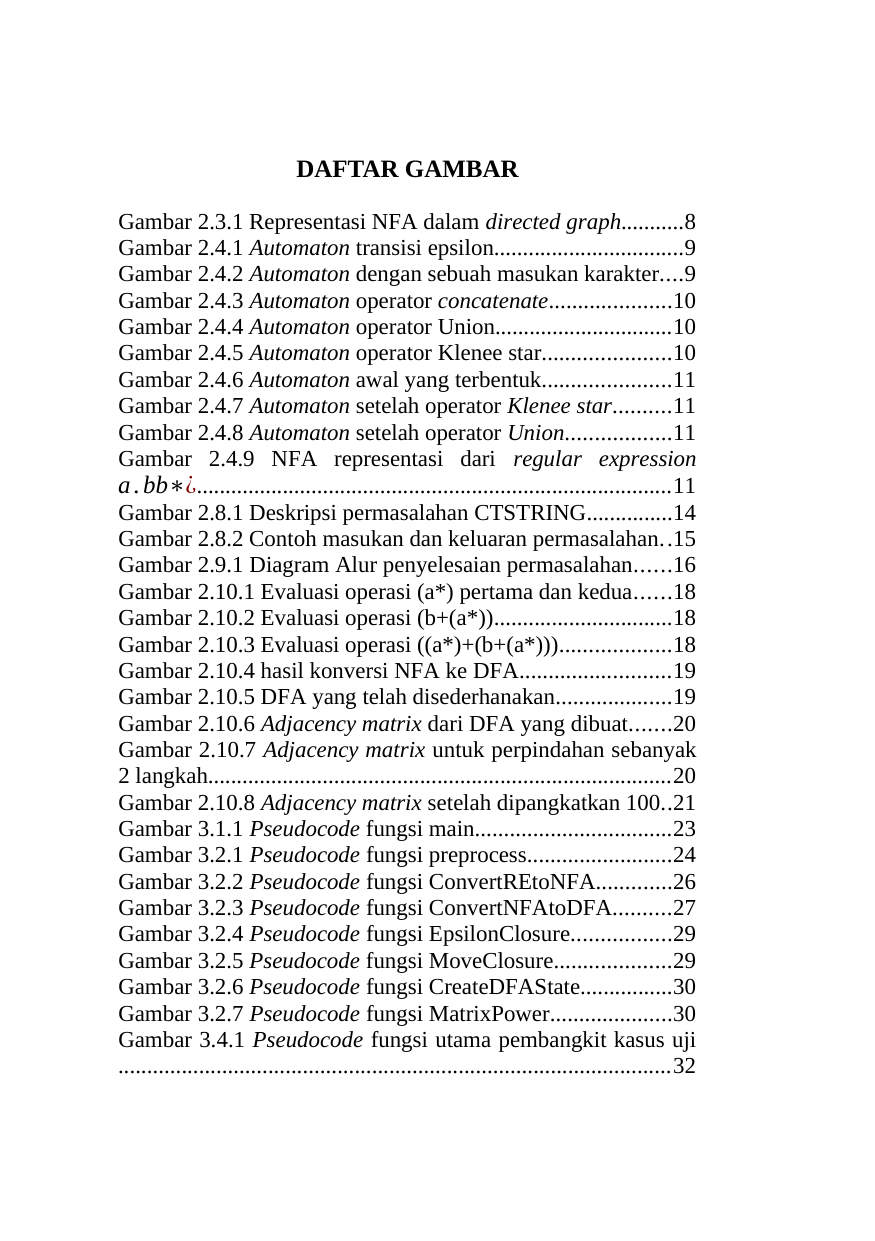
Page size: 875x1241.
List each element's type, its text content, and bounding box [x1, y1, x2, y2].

text Gambar 3.2.1 Pseudocode fungsi preprocess 24 [118, 841, 697, 868]
text Gambar 2.4.4 Automaton operator Union 10 [118, 313, 697, 339]
text Gambar 3.2.3 Pseudocode fungsi ConvertNFAtoDFA 27 [118, 894, 697, 921]
text Gambar 3.1.1 Pseudocode fungsi main 23 [118, 815, 697, 841]
text Gambar 3.2.4 Pseudocode fungsi EpsilonClosure 29 [118, 921, 697, 947]
text Gambar 2.10.2 Evaluasi operasi (b+(a*)) 18 [118, 604, 697, 631]
text Gambar 2.4.1 Automaton transisi epsilon 9 [118, 234, 697, 260]
text Gambar 2.10.6 Adjacency matrix dari DFA yang dibuat 20 [118, 710, 697, 736]
text Gambar 2.4.7 Automaton setelah operator Klenee star 11 [118, 392, 697, 418]
text Gambar 2.4.3 Automaton operator concatenate 10 [118, 287, 697, 313]
text Gambar 2.10.5 DFA yang telah disederhanakan 19 [118, 683, 697, 710]
text Gambar 2.10.4 hasil konversi NFA ke DFA 19 [118, 657, 697, 683]
text Gambar 2.10.8 Adjacency matrix setelah dipangkatkan 100 21 [118, 789, 697, 815]
text Gambar 3.2.6 Pseudocode fungsi CreateDFAState 30 [118, 973, 697, 999]
text Gambar 2.4.6 Automaton awal yang terbentuk 11 [118, 366, 697, 392]
text Gambar 2.3.1 Representasi NFA dalam directed graph 8 [118, 208, 697, 234]
text Gambar 2.4.2 Automaton dengan sebuah masukan karakter 9 [118, 260, 697, 287]
text Gambar 3.2.7 Pseudocode fungsi MatrixPower 30 [118, 999, 697, 1026]
text Gambar 3.2.2 Pseudocode fungsi ConvertREtoNFA 26 [118, 868, 697, 894]
text Gambar 2.4.8 Automaton setelah operator Union 11 [118, 418, 697, 445]
text Gambar 2.10.1 Evaluasi operasi (a*) pertama dan kedua 18 [118, 578, 697, 604]
text Gambar 3.2.5 Pseudocode fungsi MoveClosure 29 [118, 947, 697, 973]
text Gambar 2.4.5 Automaton operator Klenee star 10 [118, 339, 697, 366]
text Gambar 3.4.1 Pseudocode fungsi utama pembangkit kasus uji 32 [118, 1026, 697, 1079]
text Gambar 2.8.1 Deskripsi permasalahan CTSTRING 14 [118, 499, 697, 525]
text Gambar 2.10.3 Evaluasi operasi ((a*)+(b+(a*))) 18 [118, 631, 697, 657]
text Gambar 2.4.9 NFA representasi dari regular expression 11 [118, 445, 697, 499]
text Gambar 2.8.2 Contoh masukan dan keluaran permasalahan 15 [118, 525, 697, 552]
subtitle DAFTAR GAMBAR [118, 154, 697, 183]
text Gambar 2.10.7 Adjacency matrix untuk perpindahan sebanyak 2 langkah 20 [118, 736, 697, 789]
text Gambar 2.9.1 Diagram Alur penyelesaian permasalahan 16 [118, 552, 697, 578]
